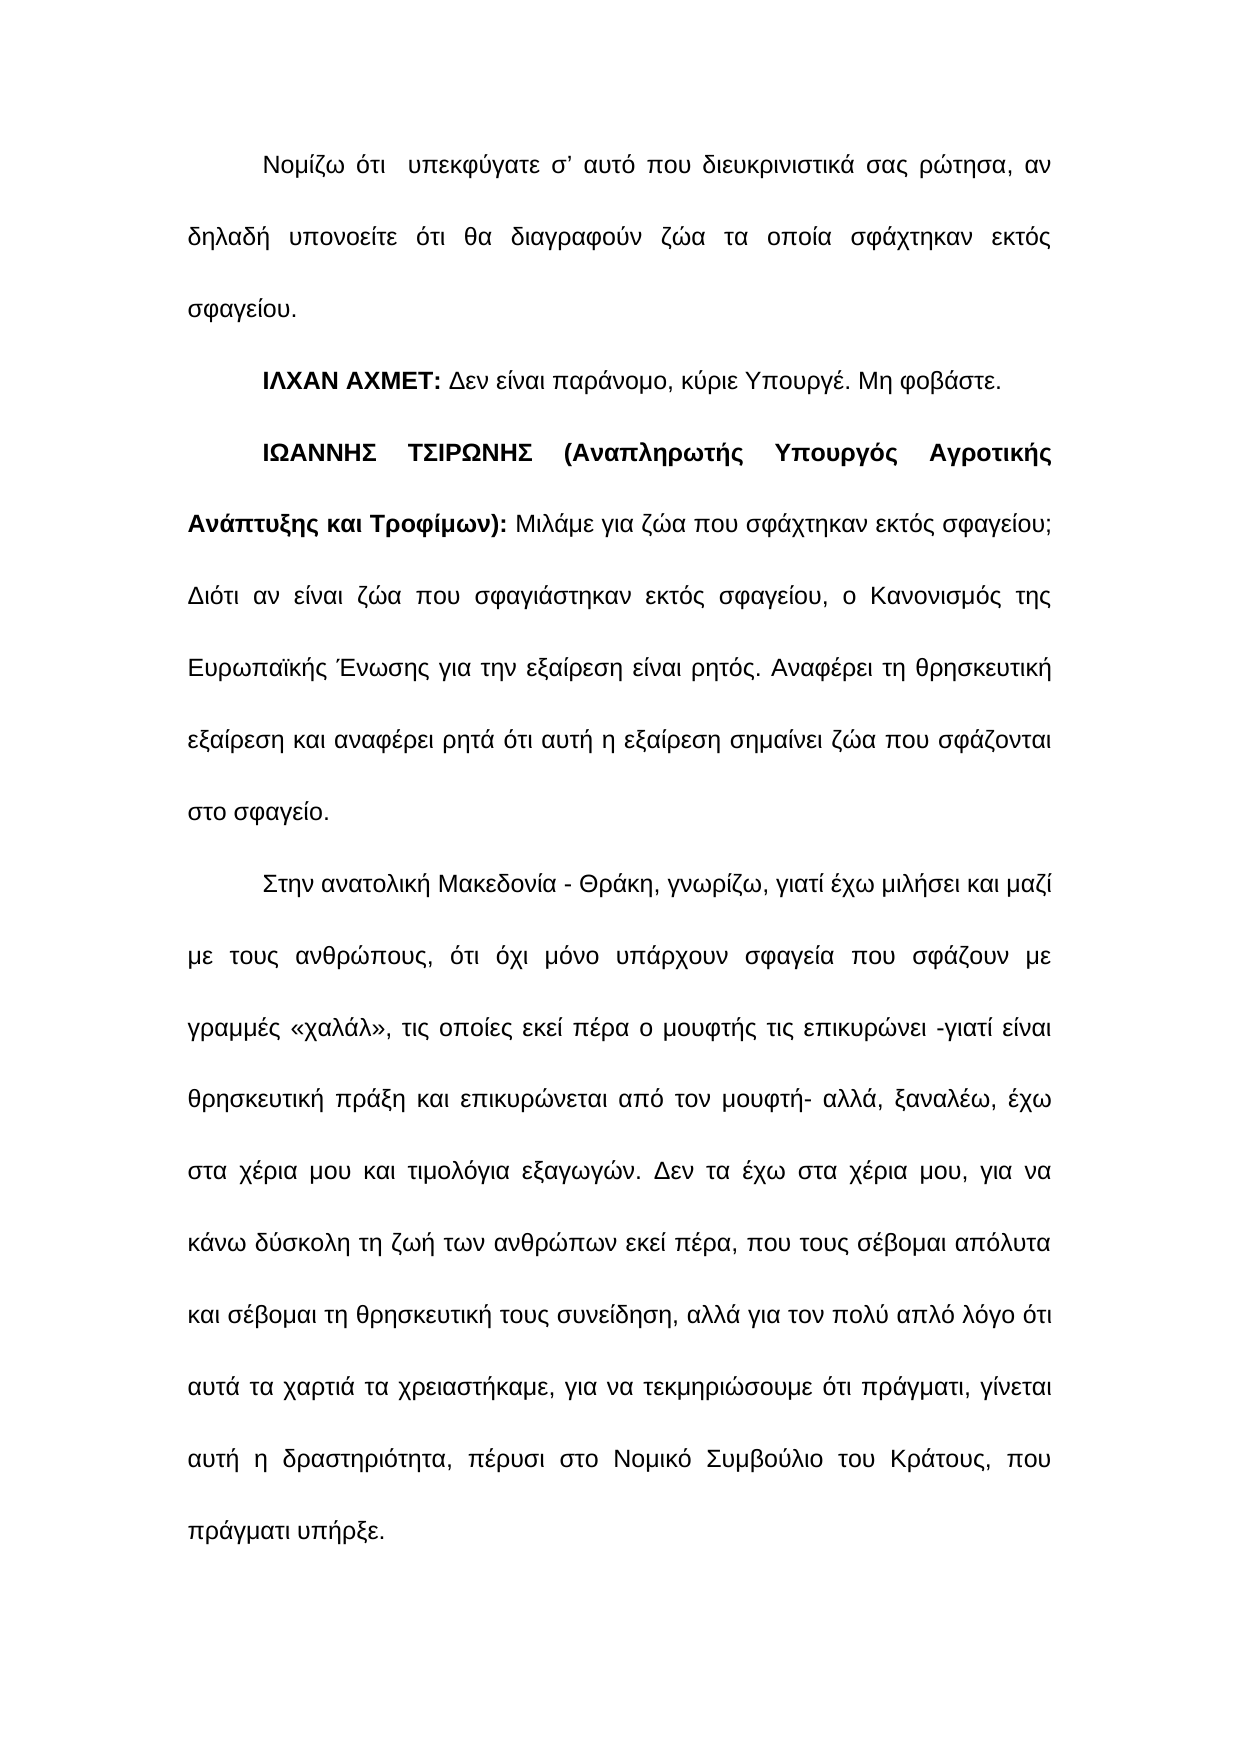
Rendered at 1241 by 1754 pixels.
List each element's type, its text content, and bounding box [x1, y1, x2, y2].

text Νομίζω ότι υπεκφύγατε σ’ αυτό που διευκρινιστικά σας ρώτησα, αν δηλαδή υπονοείτε ότι θα διαγραφούν ζώα τα οποία σφάχτηκαν εκτός σφαγείου. [187, 150, 1053, 322]
text ΙΛΧΑΝ ΑΧΜΕΤ: Δεν είναι παράνομο, κύριε Υπουργέ. Μη φοβάστε. [187, 366, 1053, 394]
text Στην ανατολική Μακεδονία - Θράκη, γνωρίζω, γιατί έχω μιλήσει και μαζί με τους ανθρώπους, ότι όχι μόνο υπάρχουν σφαγεία που σφάζουν με γραμμές «χαλάλ», τις οποίες εκεί πέρα ο μουφτής τις επικυρώνει -γιατί είναι θρησκευτική πράξη και επικυρώνεται από τον μουφτή- αλλά, ξαναλέω, έχω στα χέρια μου και τιμολόγια εξαγωγών. Δεν τα έχω στα χέρια μου, για να κάνω δύσκολη τη ζωή των ανθρώπων εκεί πέρα, που τους σέβομαι απόλυτα και σέβομαι τη θρησκευτική τους συνείδηση, αλλά για τον πολύ απλό λόγο ότι αυτά τα χαρτιά τα χρειαστήκαμε, για να τεκμηριώσουμε ότι πράγματι, γίνεται αυτή η δραστηριότητα, πέρυσι στο Νομικό Συμβούλιο του Κράτους, που πράγματι υπήρξε. [187, 869, 1053, 1544]
text ΙΩΑΝΝΗΣ ΤΣΙΡΩΝΗΣ (Αναπληρωτής Υπουργός Αγροτικής Ανάπτυξης και Τροφίμων): Μιλάμε για ζώα που σφάχτηκαν εκτός σφαγείου; Διότι αν είναι ζώα που σφαγιάστηκαν εκτός σφαγείου, ο Κανονισμός της Ευρωπαϊκής Ένωσης για την εξαίρεση είναι ρητός. Αναφέρει τη θρησκευτική εξαίρεση και αναφέρει ρητά ότι αυτή η εξαίρεση σημαίνει ζώα που σφάζονται στο σφαγείο. [187, 437, 1053, 826]
